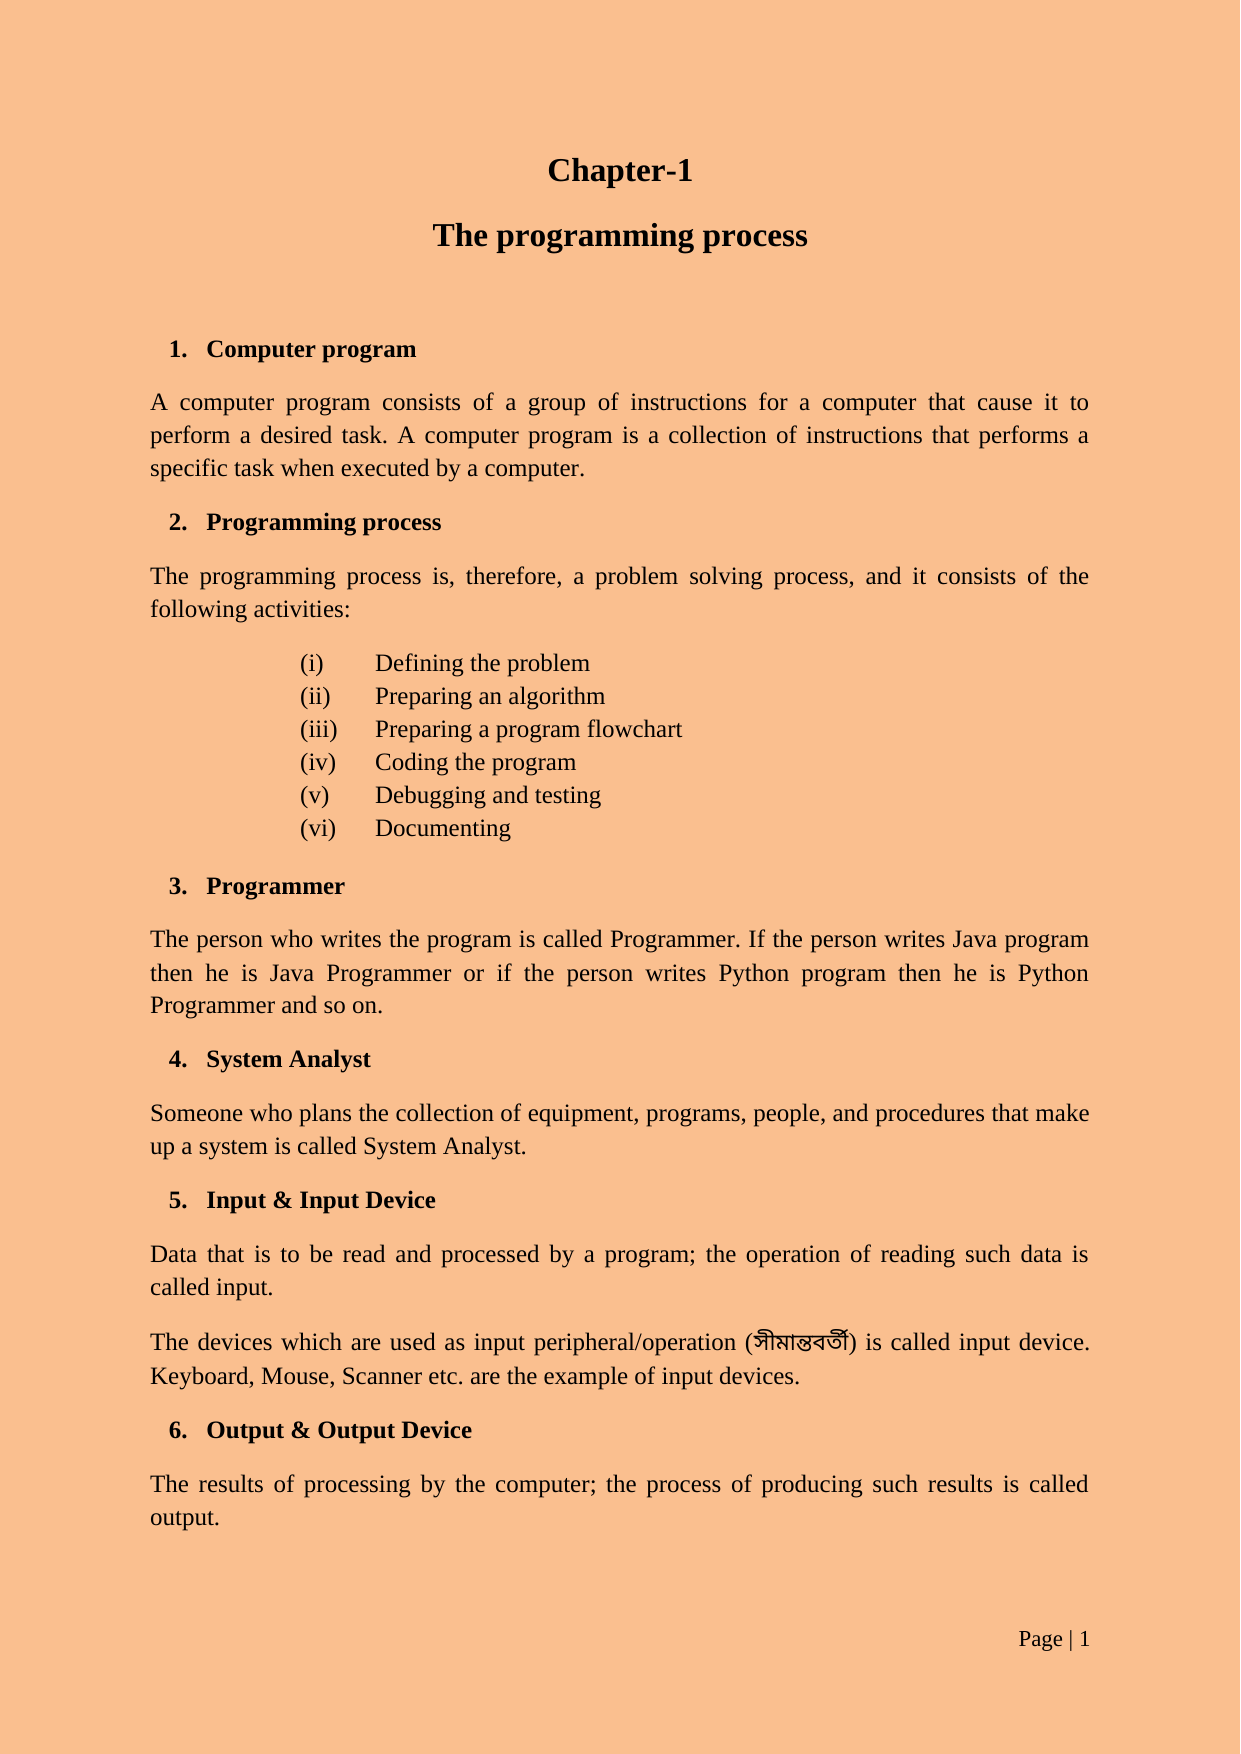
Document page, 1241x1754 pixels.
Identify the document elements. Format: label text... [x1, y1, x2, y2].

list Output & Output Device [169, 1415, 1090, 1444]
list Coding the program [300, 747, 1090, 776]
text Data that is to be read and processed by a program; the operation of reading such data is called input. [150, 1239, 1090, 1301]
text Chapter-1 [150, 150, 1090, 188]
list System Analyst [169, 1044, 1090, 1073]
list Input & Input Device [169, 1185, 1090, 1214]
text Someone who plans the collection of equipment, programs, people, and procedures that make up a system is called System Analyst. [150, 1098, 1090, 1160]
text The programming process [150, 215, 1090, 253]
list Preparing an algorithm [300, 681, 1090, 710]
list Computer program [169, 334, 1090, 362]
text The person who writes the program is called Programmer. If the person writes Java program then he is Java Programmer or if the person writes Python program then he is Python Programmer and so on. [150, 924, 1090, 1019]
list Preparing a program flowchart [300, 714, 1090, 743]
list Debugging and testing [300, 780, 1090, 809]
text The results of processing by the computer; the process of producing such results is called output. [150, 1469, 1090, 1531]
list Programming process [169, 507, 1090, 536]
list Programmer [169, 871, 1090, 899]
text The programming process is, therefore, a problem solving process, and it consists of the following activities: [150, 561, 1090, 623]
text The devices which are used as input peripheral/operation (সীমান্তবর্তী) is called input device. Keyboard, Mouse, Scanner etc. are the example of input devices. [150, 1326, 1090, 1390]
list Defining the problem [300, 648, 1090, 677]
list Documenting [300, 813, 1090, 842]
text A computer program consists of a group of instructions for a computer that cause it to perform a desired task. A computer program is a collection of instructions that performs a specific task when executed by a computer. [150, 387, 1090, 482]
